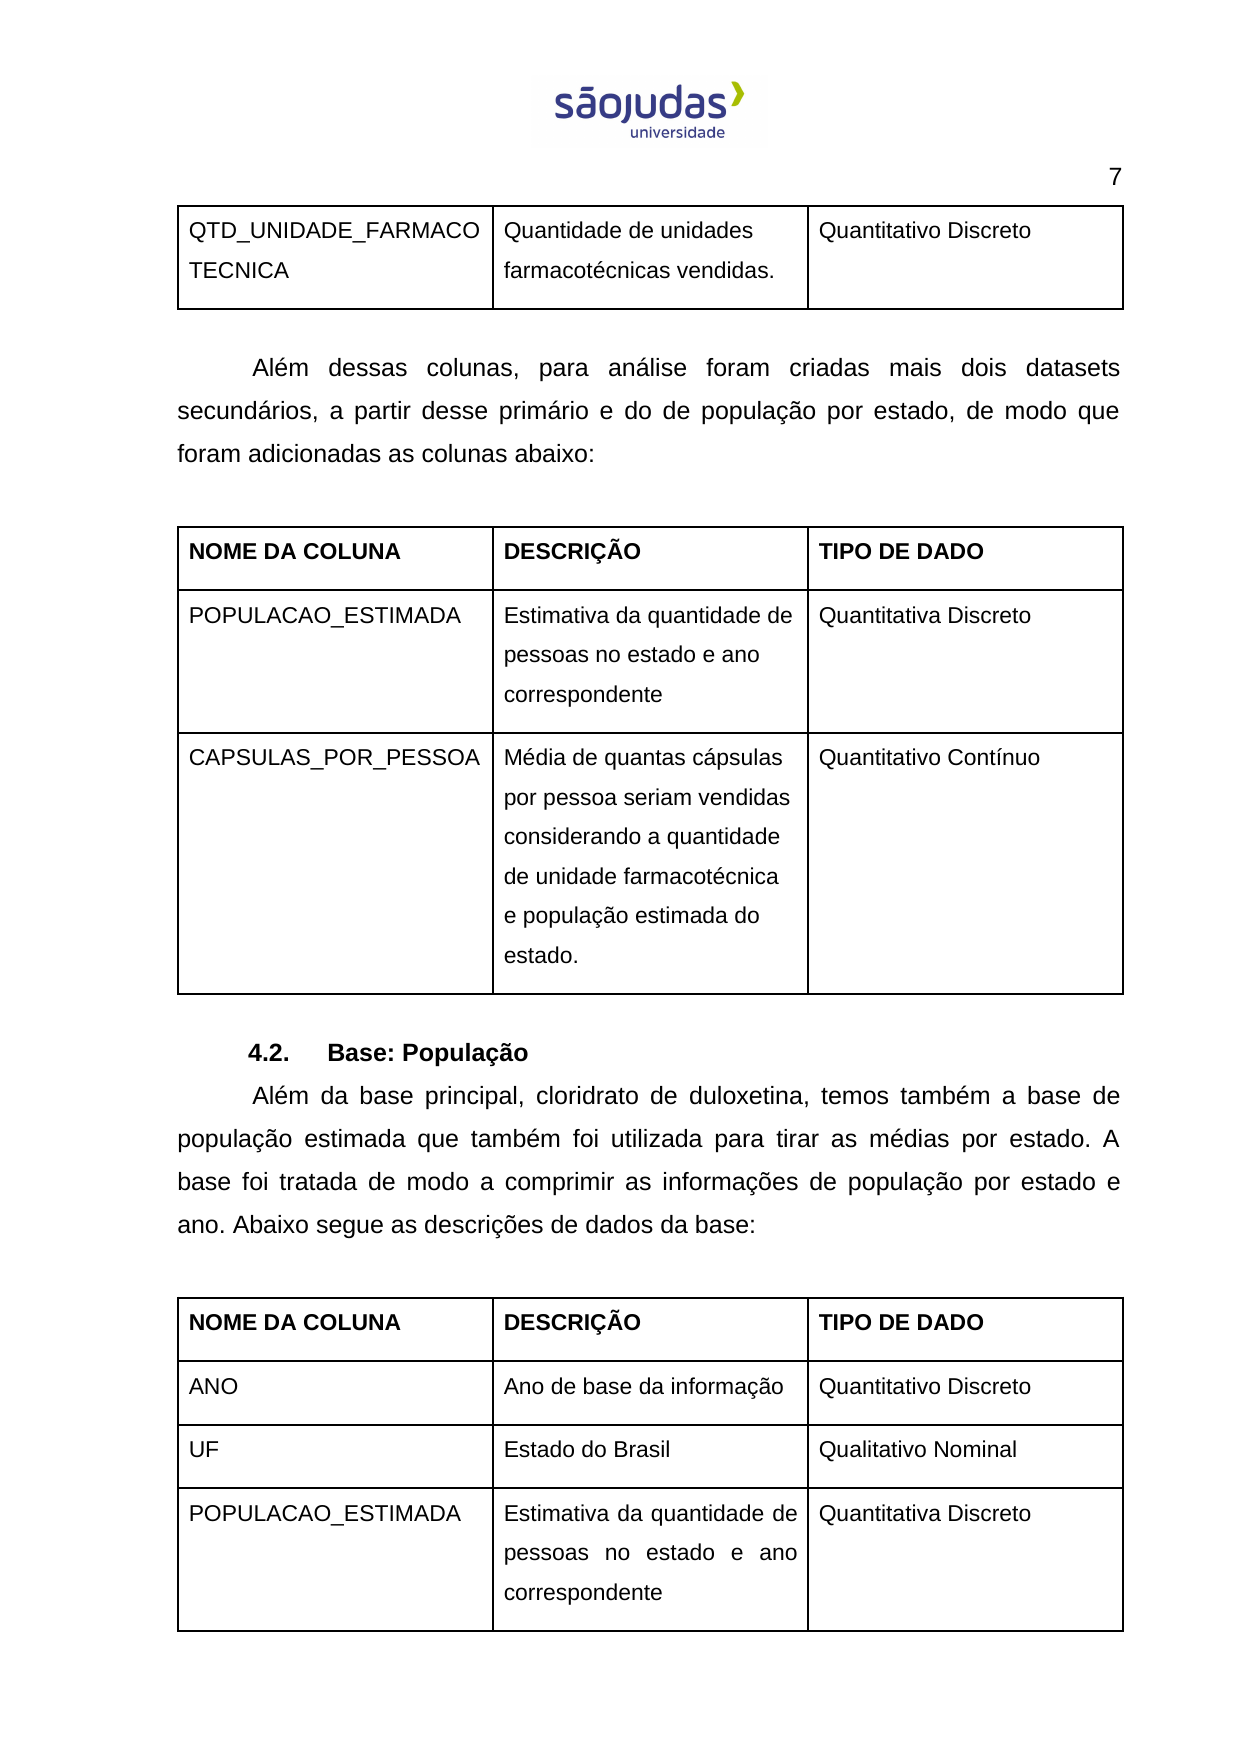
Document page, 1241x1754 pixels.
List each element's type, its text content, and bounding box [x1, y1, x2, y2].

table_cell Quantitativo Contínuo [809, 734, 1122, 993]
subtitle Além da base principal, cloridrato de duloxetina, temos também a base de população estimada que também foi utilizada para tirar as médias por estado. A base foi tratada de modo a comprimir as informações de população por estado e ano. Abaixo segue as descrições de dados da base: [177, 1081, 1122, 1239]
table_cell POPULACAO_ESTIMADA [179, 1489, 492, 1630]
table_cell Estado do Brasil [494, 1426, 807, 1487]
table_cell Qualitativo Nominal [809, 1426, 1122, 1487]
table_cell Quantitativa Discreto [809, 1489, 1122, 1630]
table_cell QTD_UNIDADE_FARMACOTECNICA [179, 207, 492, 308]
list Base: População [289, 1038, 1122, 1067]
table_cell Quantitativo Discreto [809, 207, 1122, 308]
table_header DESCRIÇÃO [494, 1299, 807, 1360]
table_header TIPO DE DADO [809, 1299, 1122, 1360]
table_header NOME DA COLUNA [179, 528, 492, 589]
table_header DESCRIÇÃO [494, 528, 807, 589]
table_cell Ano de base da informação [494, 1362, 807, 1424]
table_cell Estimativa da quantidade de pessoas no estado e ano correspondente [494, 591, 807, 732]
table_cell POPULACAO_ESTIMADA [179, 591, 492, 732]
text Além dessas colunas, para análise foram criadas mais dois datasets secundários, a partir desse primário e do de população por estado, de modo que foram adicionadas as colunas abaixo: [177, 353, 1122, 468]
table_header TIPO DE DADO [809, 528, 1122, 589]
table_header NOME DA COLUNA [179, 1299, 492, 1360]
picture [531, 75, 768, 148]
table_cell UF [179, 1426, 492, 1487]
table_cell ANO [179, 1362, 492, 1424]
table_cell Quantitativo Discreto [809, 1362, 1122, 1424]
table_cell CAPSULAS_POR_PESSOA [179, 734, 492, 993]
table_cell Estimativa da quantidade de pessoas no estado e ano correspondente [494, 1489, 807, 1630]
table_cell Quantitativa Discreto [809, 591, 1122, 732]
table_cell Média de quantas cápsulas por pessoa seriam vendidas considerando a quantidade de unidade farmacotécnica e população estimada do estado. [494, 734, 807, 993]
table_cell Quantidade de unidades farmacotécnicas vendidas. [494, 207, 807, 308]
